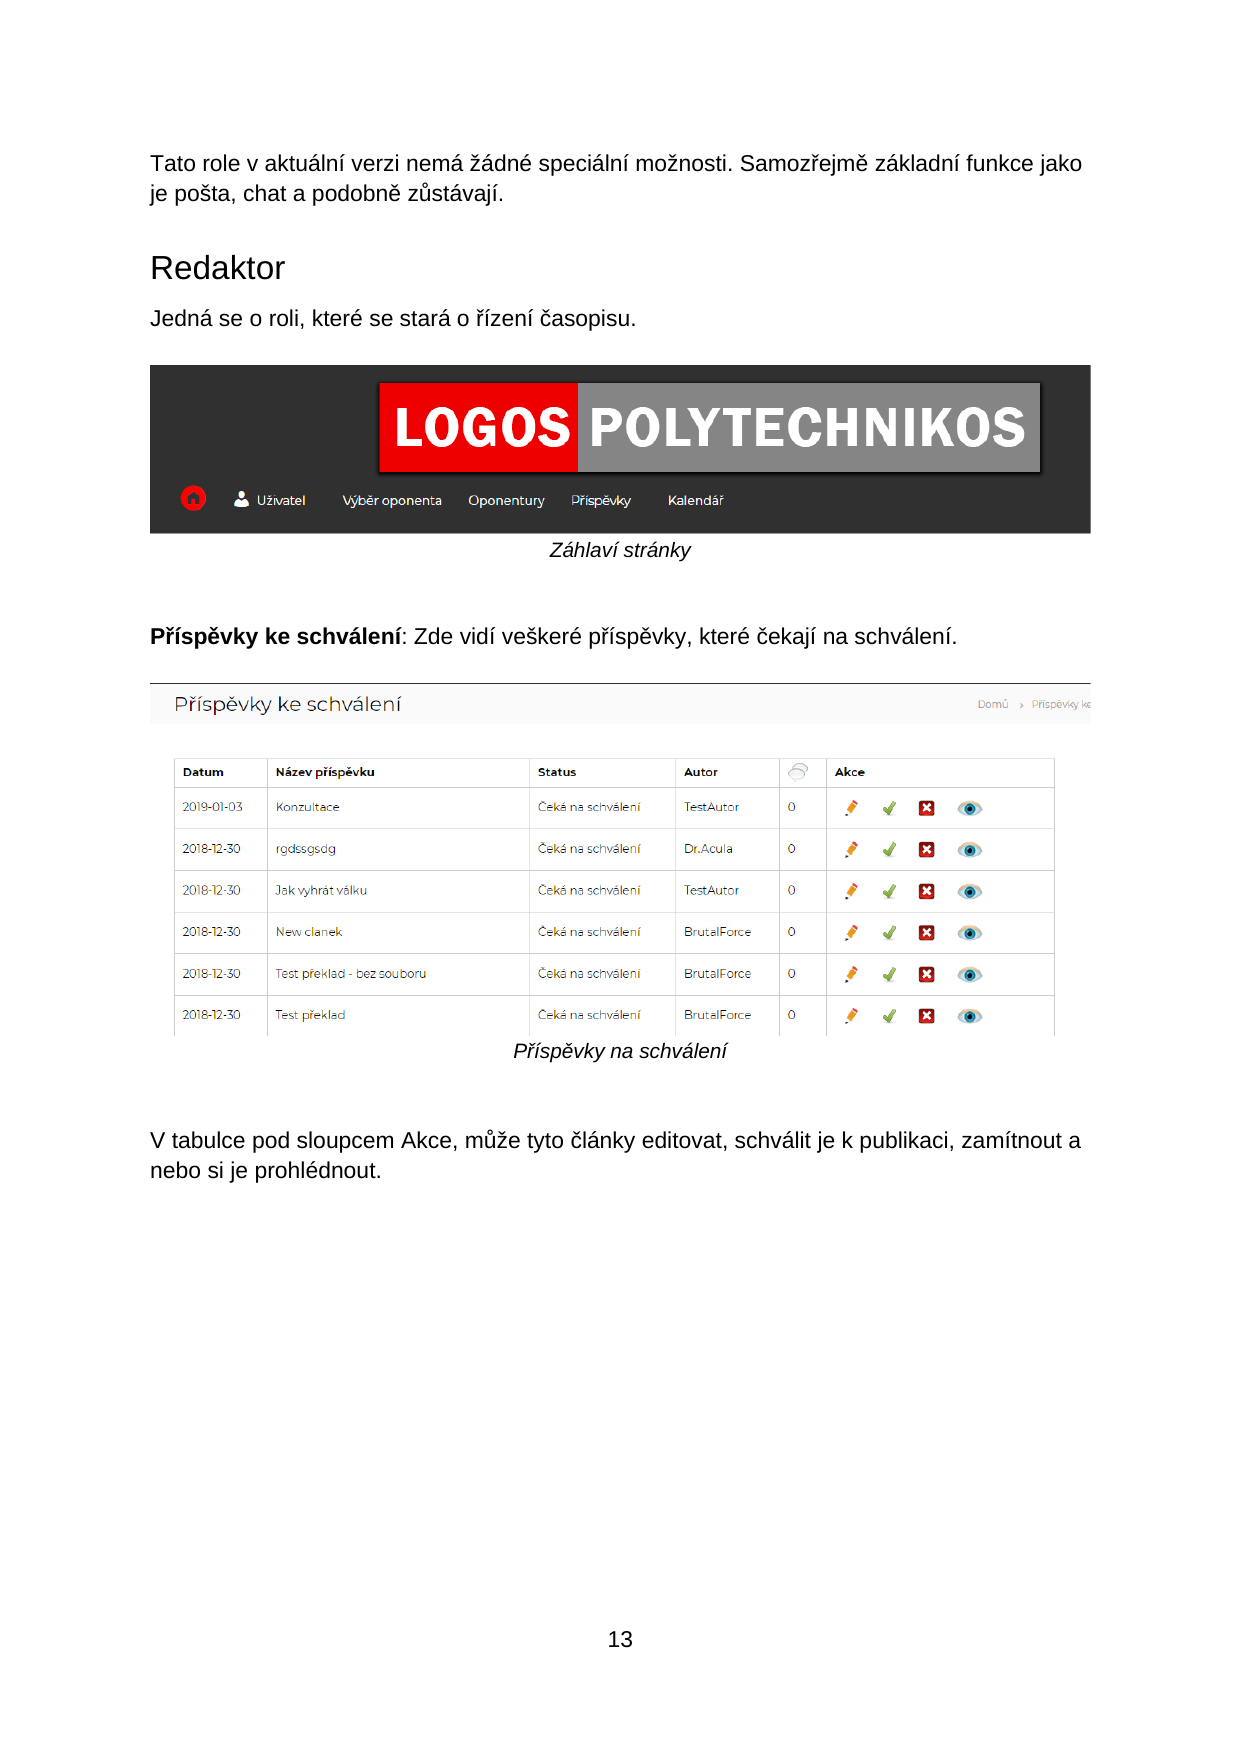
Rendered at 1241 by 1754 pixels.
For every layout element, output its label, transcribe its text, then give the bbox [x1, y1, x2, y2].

text Záhlaví stránky [150, 538, 1090, 562]
text Tato role v aktuální verzi nemá žádné speciální možnosti. Samozřejmě základní funkce jako je pošta, chat a podobně zůstávají. [150, 150, 1090, 207]
text V tabulce pod sloupcem Akce, může tyto články editovat, schválit je k publikaci, zamítnout a nebo si je prohlédnout. [150, 1127, 1090, 1183]
picture [150, 365, 1091, 534]
text Jedná se o roli, které se stará o řízení časopisu. [150, 304, 1090, 331]
text Příspěvky na schválení [150, 1036, 1090, 1063]
subtitle Redaktor [150, 248, 1090, 286]
picture [150, 683, 1091, 1036]
text Příspěvky ke schválení: Zde vidí veškeré příspěvky, které čekají na schválení. [150, 623, 1090, 649]
